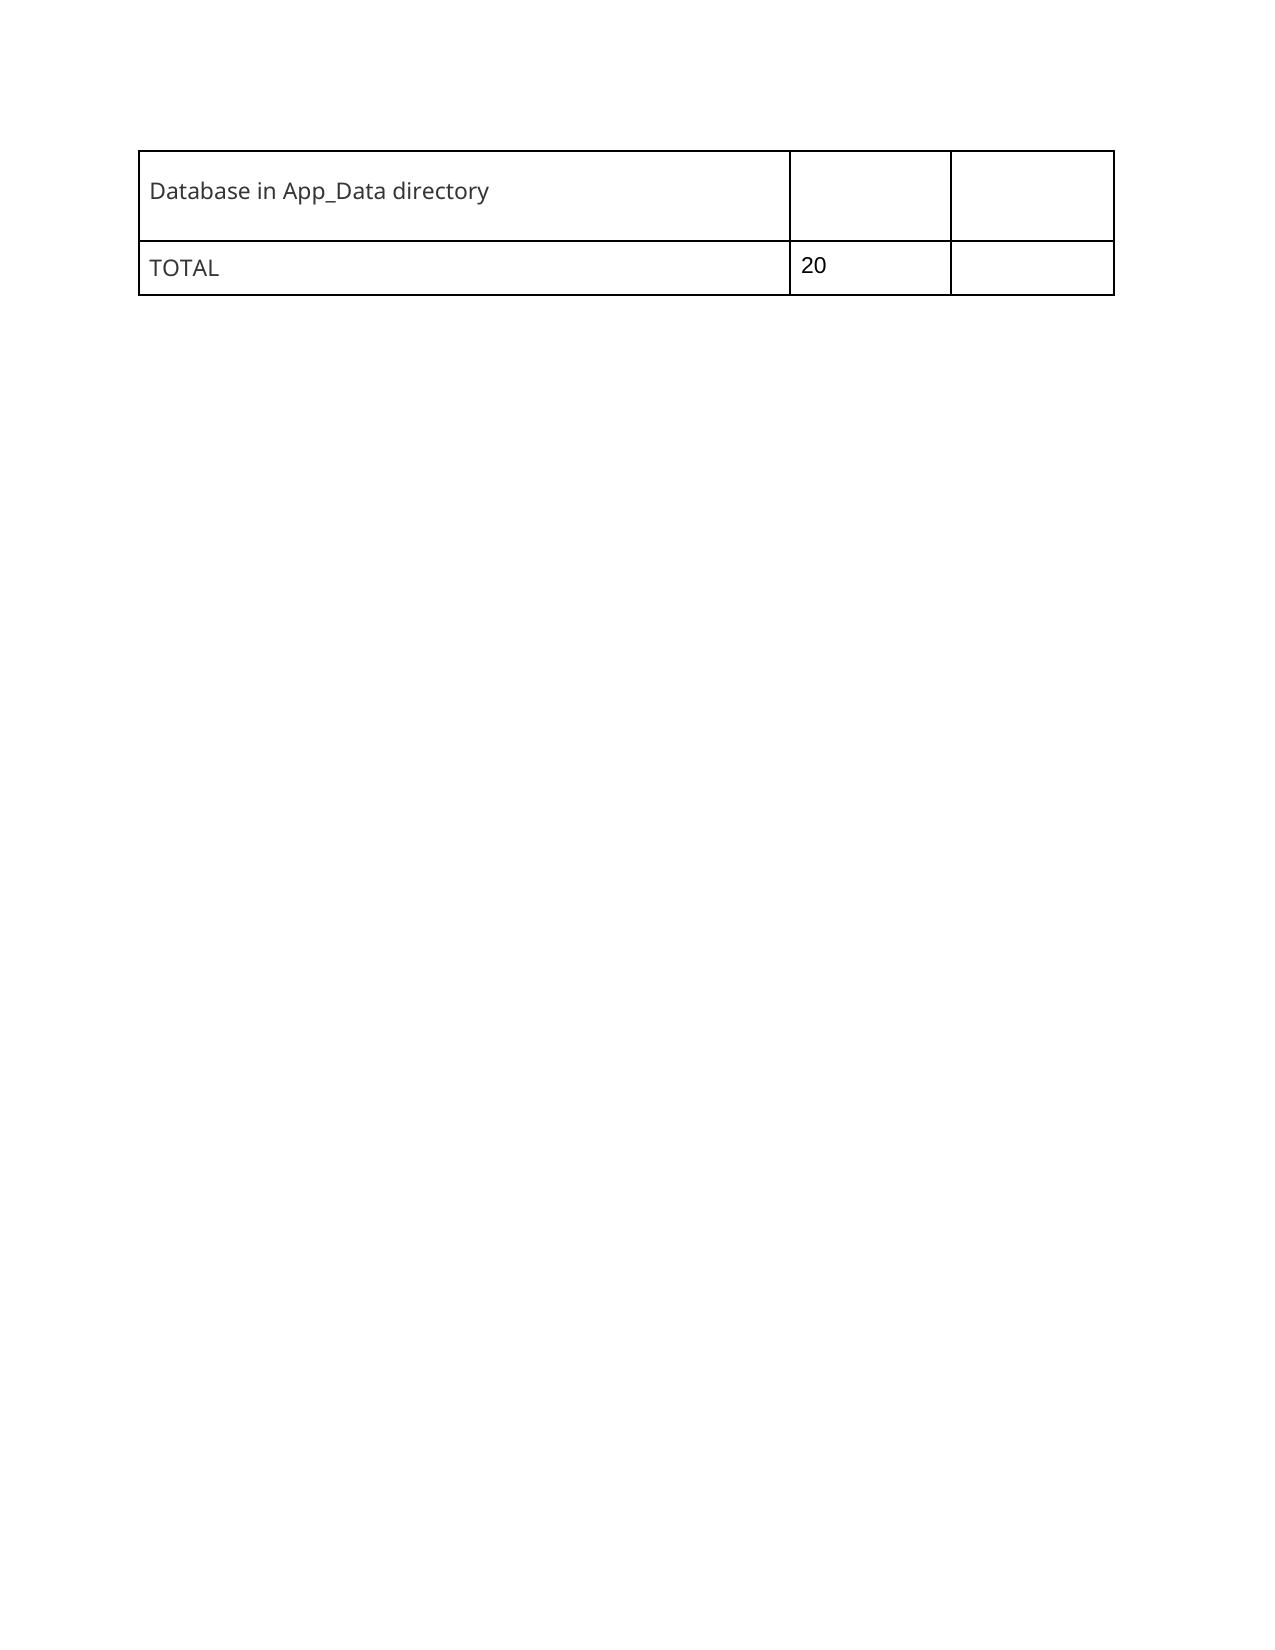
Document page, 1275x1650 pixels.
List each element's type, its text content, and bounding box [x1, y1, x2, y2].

table_cell 1 [791, 152, 950, 239]
table_cell MVC, C# and ASP.NET coding best practices Database in App_Data directory [140, 152, 789, 239]
table_cell TOTAL [140, 242, 789, 294]
table_cell 20 [791, 242, 950, 294]
table_cell [952, 242, 1113, 294]
table_cell [952, 152, 1113, 239]
